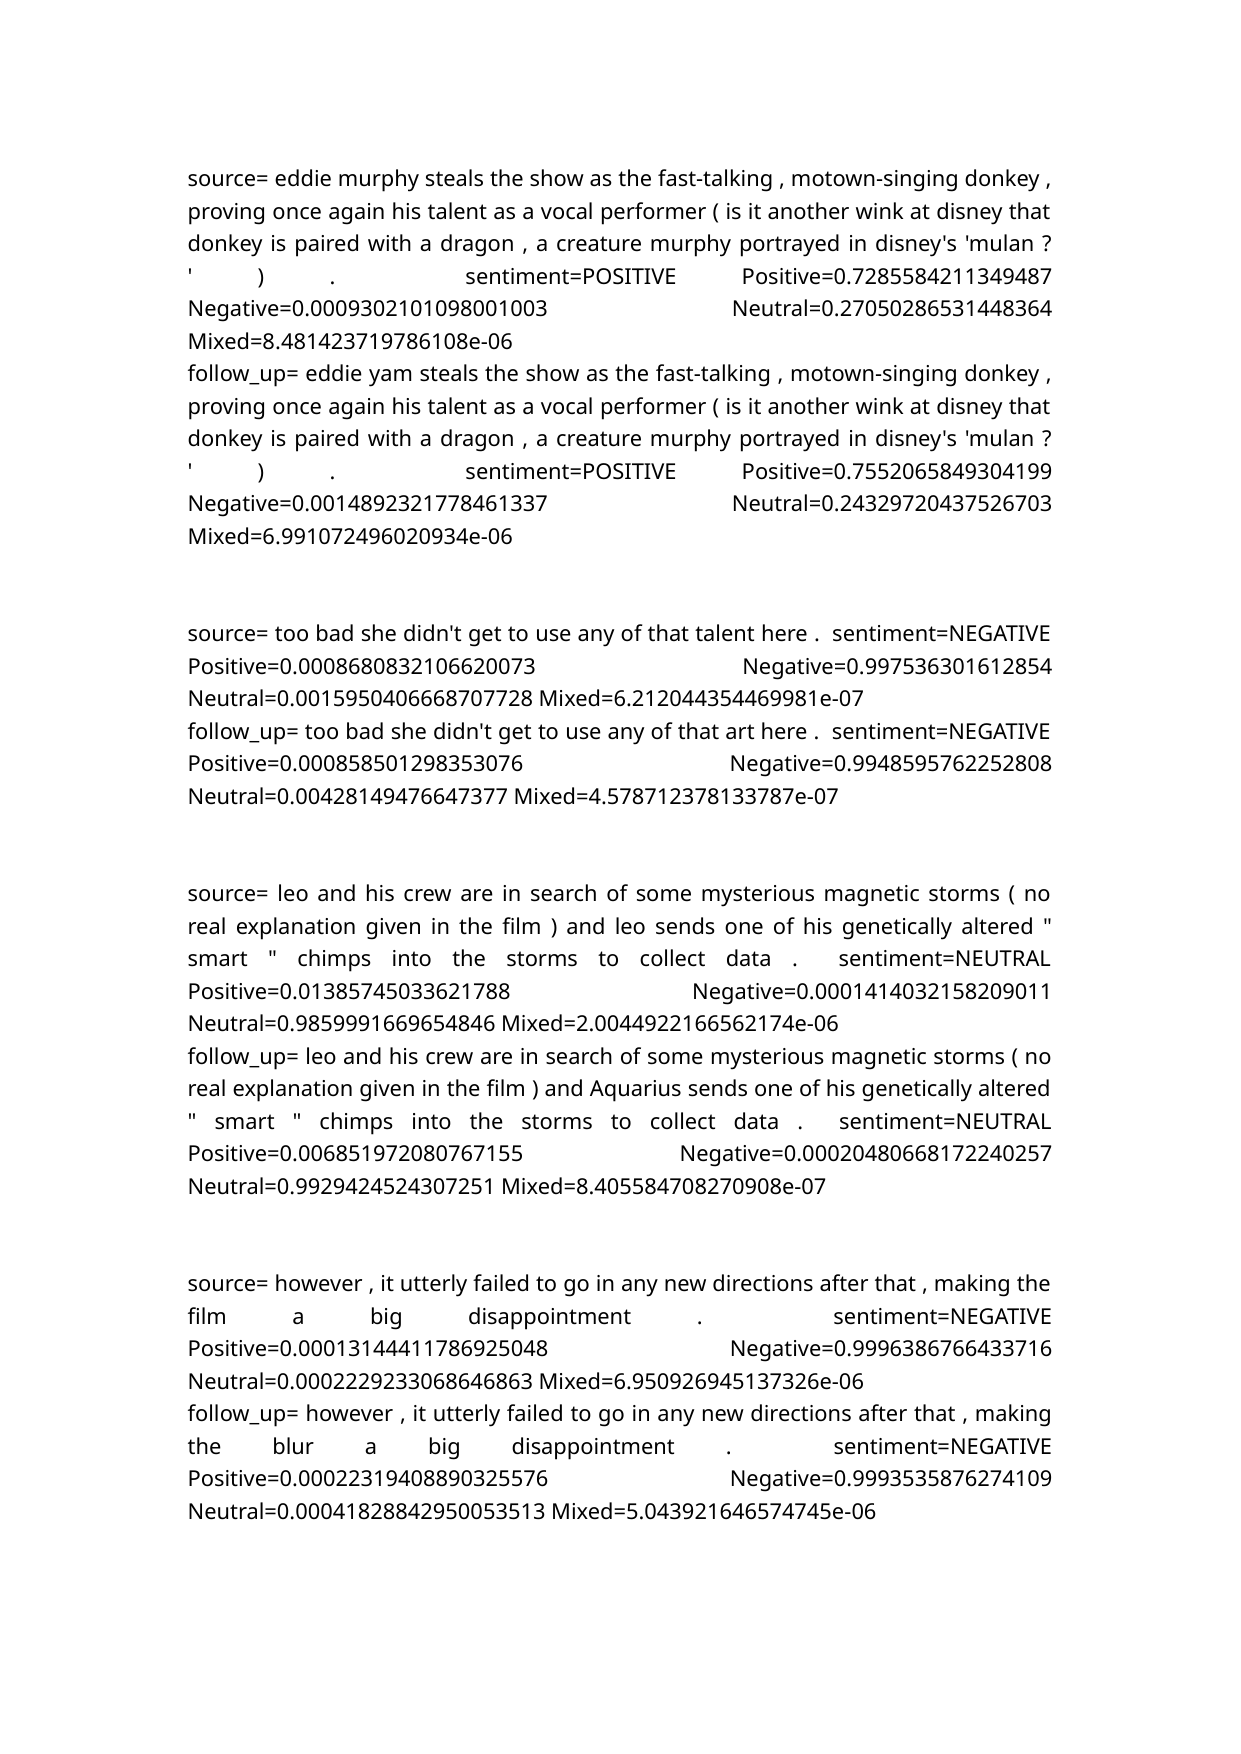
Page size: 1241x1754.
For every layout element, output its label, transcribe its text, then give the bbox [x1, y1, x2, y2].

text follow_up= leo and his crew are in search of some mysterious magnetic storms ( no real explanation given in the film ) and Aquarius sends one of his genetically altered " smart " chimps into the storms to collect data . sentiment=NEUTRAL Positive=0.006851972080767155 Negative=0.00020480668172240257 Neutral=0.9929424524307251 Mixed=8.405584708270908e-07 [187, 1039, 1053, 1202]
text source= too bad she didn't get to use any of that talent here . sentiment=NEGATIVE Positive=0.0008680832106620073 Negative=0.997536301612854 Neutral=0.0015950406668707728 Mixed=6.212044354469981e-07 [187, 617, 1053, 714]
text source= eddie murphy steals the show as the fast-talking , motown-singing donkey , proving once again his talent as a vocal performer ( is it another wink at disney that donkey is paired with a dragon , a creature murphy portrayed in disney's 'mulan ? ' ) . sentiment=POSITIVE Positive=0.7285584211349487 Negative=0.0009302101098001003 Neutral=0.27050286531448364 Mixed=8.481423719786108e-06 [187, 162, 1053, 357]
text follow_up= too bad she didn't get to use any of that art here . sentiment=NEGATIVE Positive=0.000858501298353076 Negative=0.9948595762252808 Neutral=0.00428149476647377 Mixed=4.578712378133787e-07 [187, 714, 1053, 812]
text source= however , it utterly failed to go in any new directions after that , making the film a big disappointment . sentiment=NEGATIVE Positive=0.00013144411786925048 Negative=0.9996386766433716 Neutral=0.0002229233068646863 Mixed=6.950926945137326e-06 [187, 1267, 1053, 1397]
text follow_up= eddie yam steals the show as the fast-talking , motown-singing donkey , proving once again his talent as a vocal performer ( is it another wink at disney that donkey is paired with a dragon , a creature murphy portrayed in disney's 'mulan ? ' ) . sentiment=POSITIVE Positive=0.7552065849304199 Negative=0.0014892321778461337 Neutral=0.24329720437526703 Mixed=6.991072496020934e-06 [187, 357, 1053, 552]
text source= leo and his crew are in search of some mysterious magnetic storms ( no real explanation given in the film ) and leo sends one of his genetically altered " smart " chimps into the storms to collect data . sentiment=NEUTRAL Positive=0.01385745033621788 Negative=0.0001414032158209011 Neutral=0.9859991669654846 Mixed=2.0044922166562174e-06 [187, 877, 1053, 1039]
text follow_up= however , it utterly failed to go in any new directions after that , making the blur a big disappointment . sentiment=NEGATIVE Positive=0.00022319408890325576 Negative=0.9993535876274109 Neutral=0.00041828842950053513 Mixed=5.043921646574745e-06 [187, 1397, 1053, 1527]
